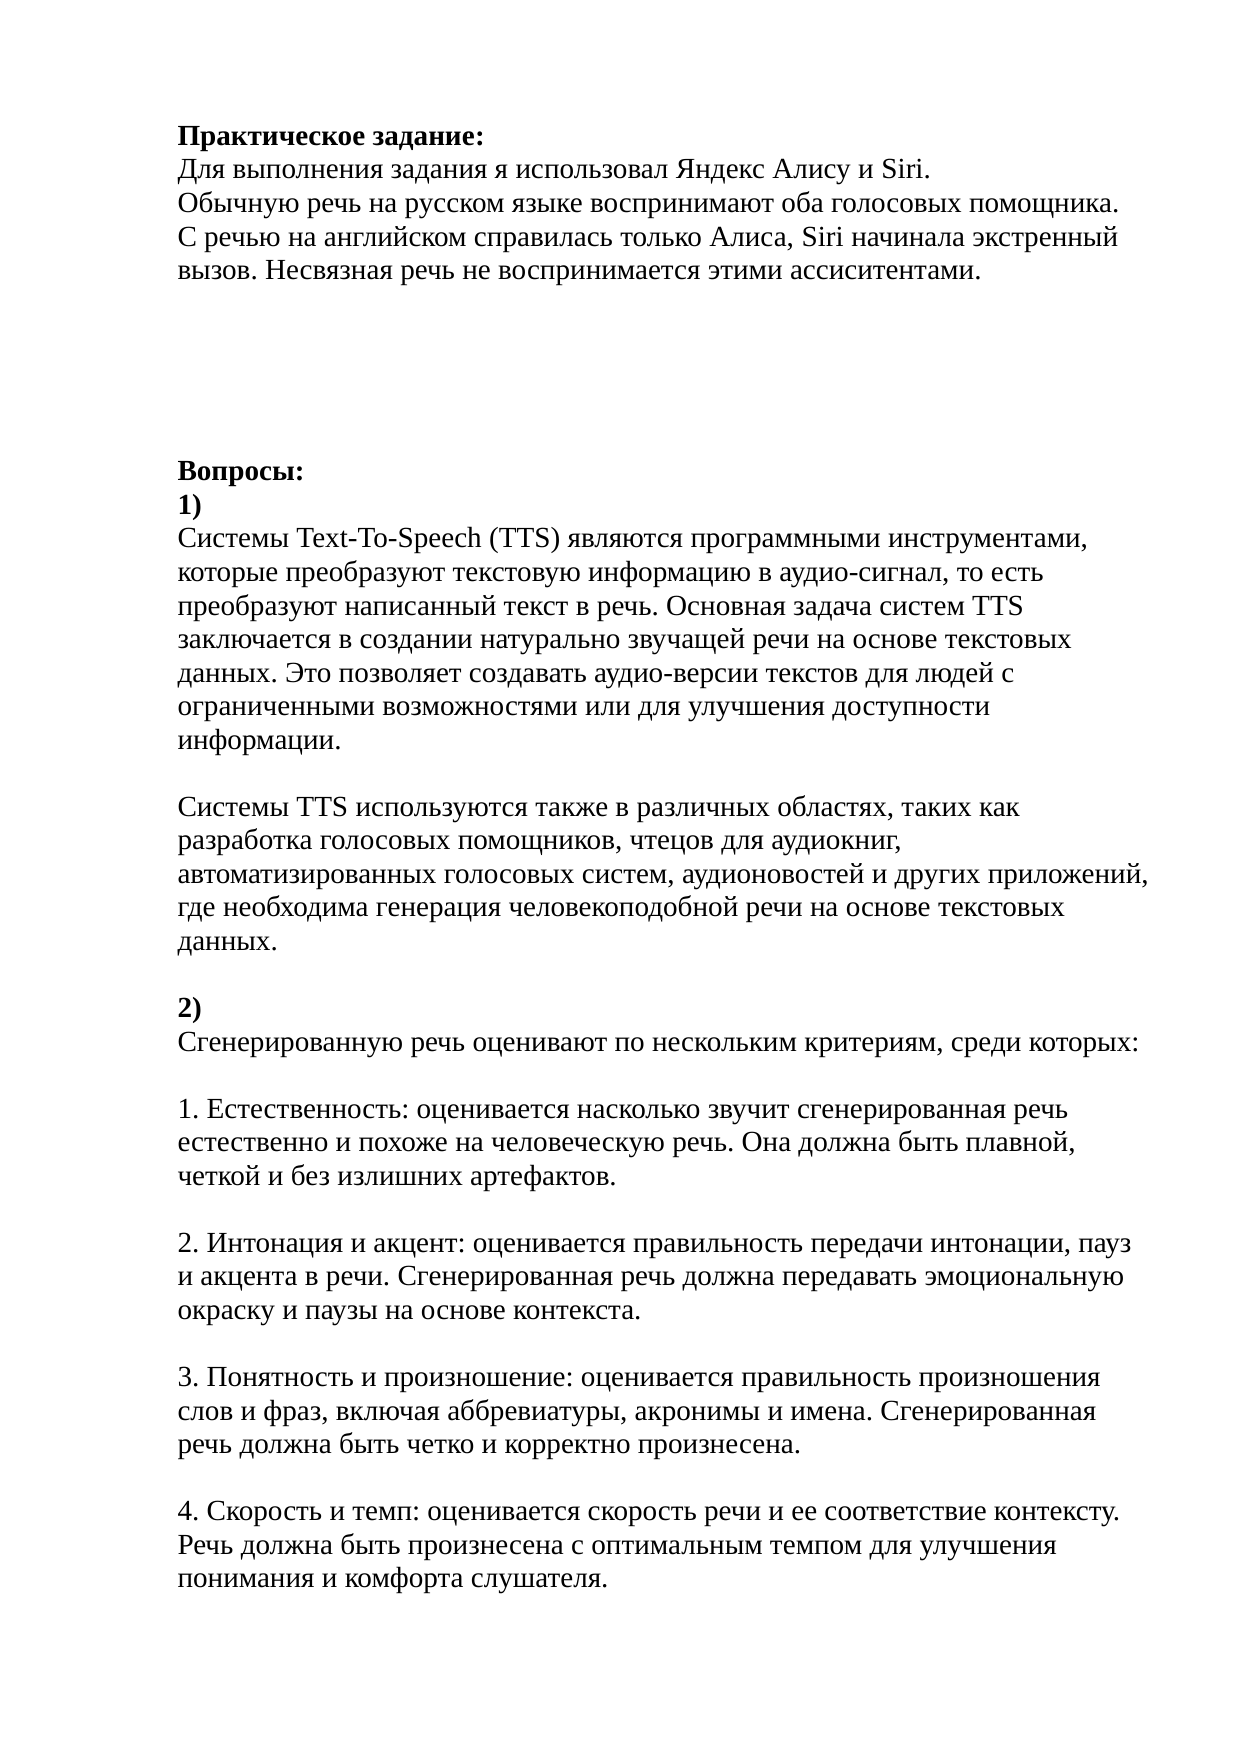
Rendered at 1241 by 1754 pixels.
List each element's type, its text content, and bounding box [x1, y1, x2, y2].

text 3. Понятность и произношение: оценивается правильность произношения слов и фраз, включая аббревиатуры, акронимы и имена. Сгенерированная речь должна быть четко и корректно произнесена. [177, 1359, 1152, 1460]
text Системы Text-To-Speech (TTS) являются программными инструментами, которые преобразуют текстовую информацию в аудио-сигнал, то есть преобразуют написанный текст в речь. Основная задача систем TTS заключается в создании натурально звучащей речи на основе текстовых данных. Это позволяет создавать аудио-версии текстов для людей с ограниченными возможностями или для улучшения доступности информации. [177, 521, 1152, 755]
text 2. Интонация и акцент: оценивается правильность передачи интонации, пауз и акцента в речи. Сгенерированная речь должна передавать эмоциональную окраску и паузы на основе контекста. [177, 1225, 1152, 1326]
text Обычную речь на русском языке воспринимают оба голосовых помощника. [177, 185, 1152, 219]
text Практическое задание: [177, 118, 1152, 152]
text 1. Естественность: оценивается насколько звучит сгенерированная речь естественно и похоже на человеческую речь. Она должна быть плавной, четкой и без излишних артефактов. [177, 1091, 1152, 1191]
text 2) [177, 990, 1152, 1024]
text С речью на английском справилась только Алиса, Siri начинала экстренный вызов. Несвязная речь не воспринимается этими ассиситентами. [177, 219, 1152, 286]
text 1) [177, 487, 1152, 521]
text Вопросы: [177, 453, 1152, 487]
text 4. Скорость и темп: оценивается скорость речи и ее соответствие контексту. Речь должна быть произнесена с оптимальным темпом для улучшения понимания и комфорта слушателя. [177, 1493, 1152, 1594]
text Для выполнения задания я использовал Яндекс Алису и Siri. [177, 152, 1152, 185]
text Системы TTS используются также в различных областях, таких как разработка голосовых помощников, чтецов для аудиокниг, автоматизированных голосовых систем, аудионовостей и других приложений, где необходима генерация человекоподобной речи на основе текстовых данных. [177, 789, 1152, 957]
text Сгенерированную речь оценивают по нескольким критериям, среди которых: [177, 1024, 1152, 1057]
